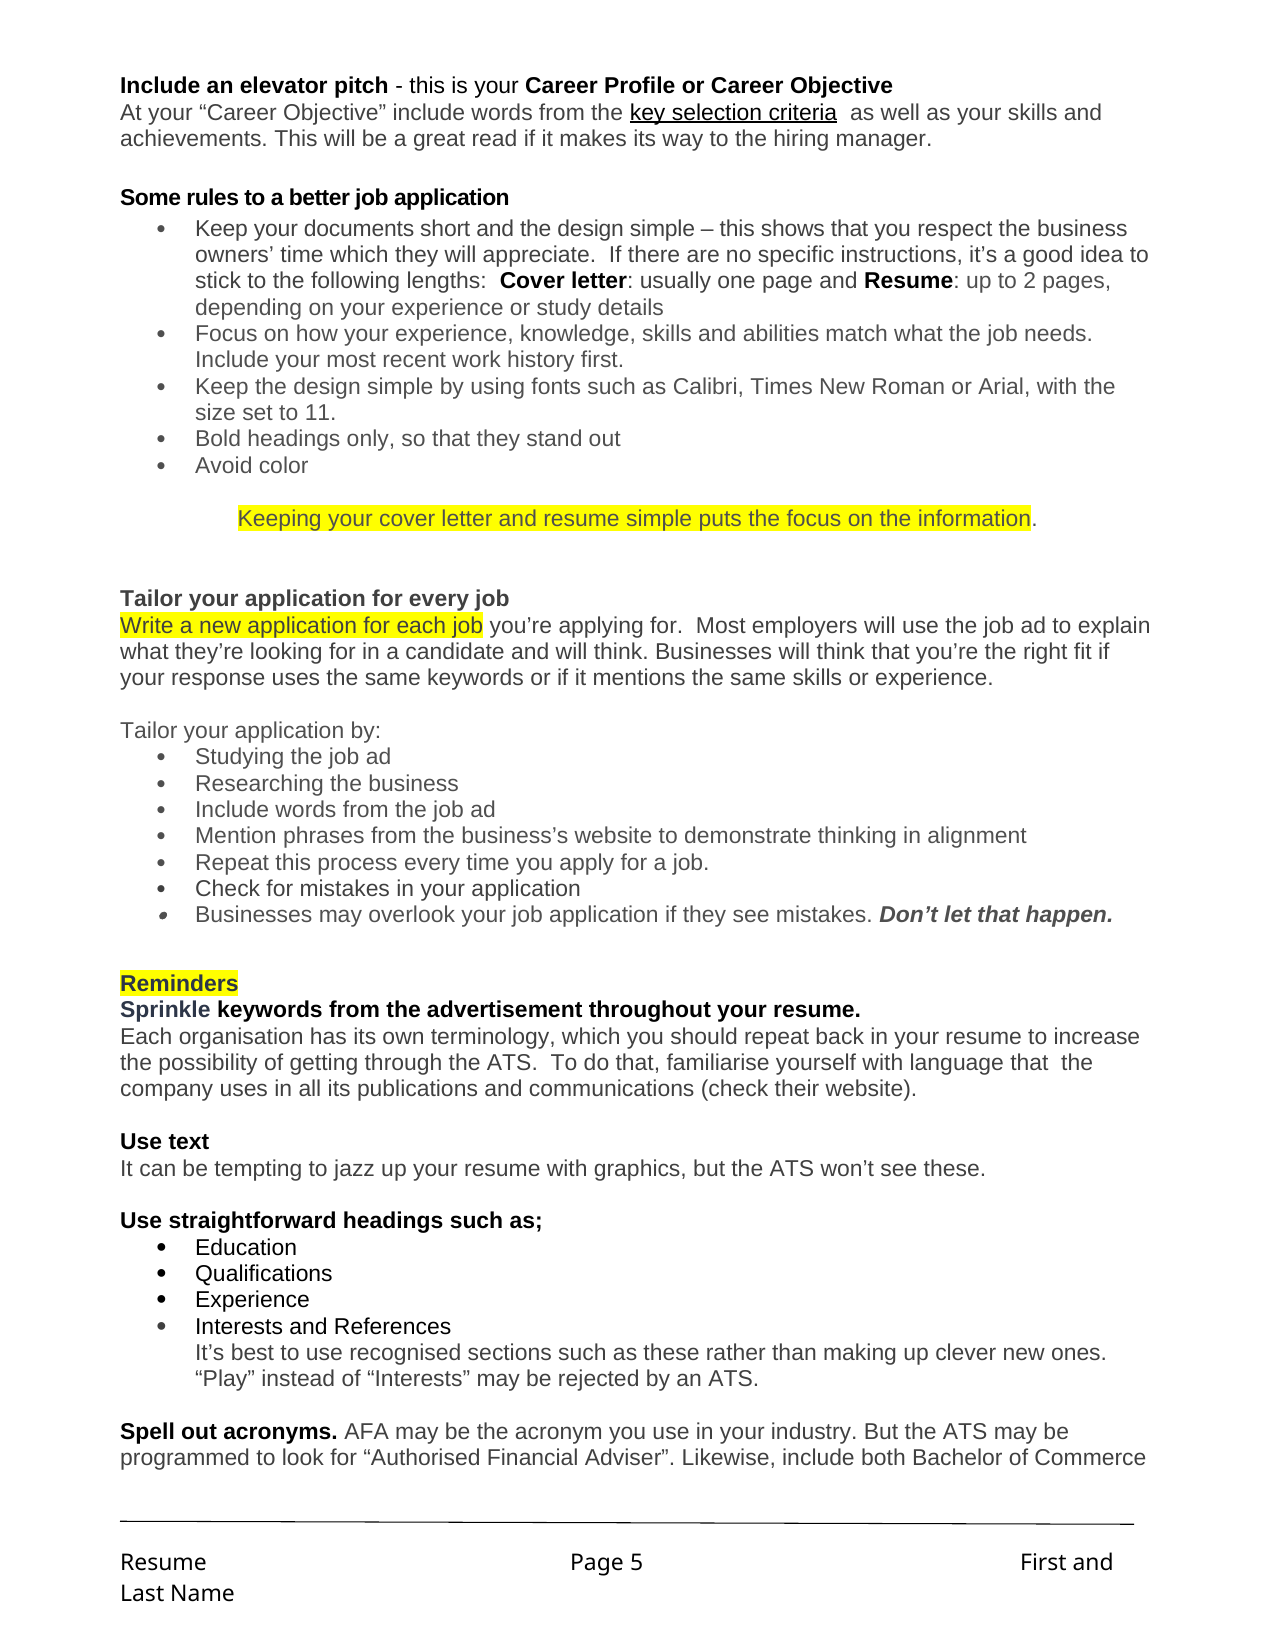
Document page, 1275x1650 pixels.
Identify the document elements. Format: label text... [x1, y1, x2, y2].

text Sprinkle keywords from the advertisement throughout your resume. Each organisation has its own terminology, which you should repeat back in your resume to increase the possibility of getting through the ATS. To do that, familiarise yourself with language that the company uses in all its publications and communications (check their website). [120, 996, 1155, 1128]
list Education [157, 1233, 1155, 1260]
text Use text It can be tempting to jazz up your resume with graphics, but the ATS won’t see these. [120, 1128, 1155, 1207]
subtitle Reminders [120, 954, 1155, 996]
list Researching the business [157, 770, 1155, 796]
list Qualifications [157, 1260, 1155, 1286]
list Check for mistakes in your application [157, 875, 1155, 901]
list Experience [157, 1286, 1155, 1313]
text Tailor your application for every job [120, 585, 1155, 612]
list Avoid color [157, 452, 1155, 478]
subtitle Some rules to a better job application [120, 184, 1155, 210]
list Keep the design simple by using fonts such as Calibri, Times New Roman or Arial, with the size set to 11. [157, 373, 1155, 425]
list Studying the job ad [157, 743, 1155, 770]
text Write a new application for each job you’re applying for. Most employers will use the job ad to explain what they’re looking for in a candidate and will think. Businesses will think that you’re the right fit if your response uses the same keywords or if it mentions the same skills or experience. [120, 612, 1155, 691]
text Tailor your application by: [120, 717, 1155, 743]
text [120, 1418, 1155, 1471]
list Include words from the job ad [157, 796, 1155, 822]
list Mention phrases from the business’s website to demonstrate thinking in alignment [157, 822, 1155, 849]
list Repeat this process every time you apply for a job. [157, 849, 1155, 875]
list Keep your documents short and the design simple – this shows that you respect the business owners’ time which they will appreciate. If there are no specific instructions, it’s a good idea to stick to the following lengths: Cover letter: usually one page and Resume: up to 2 pages, depending on your experience or study details [157, 214, 1155, 320]
list Bold headings only, so that they stand out [157, 425, 1155, 452]
list Businesses may overlook your job application if they see mistakes. Don’t let that happen. [157, 901, 1155, 928]
text Keeping your cover letter and resume simple puts the focus on the information. [120, 504, 1155, 531]
text Use straightforward headings such as; [120, 1207, 1155, 1233]
text Include an elevator pitch - this is your Career Profile or Career Objective At your “Career Objective” include words from the key selection criteria as well as your skills and achievements. This will be a great read if it makes its way to the hiring manager. [120, 72, 1155, 151]
list Focus on how your experience, knowledge, skills and abilities match what the job needs. Include your most recent work history first. [157, 320, 1155, 373]
list Interests and References It’s best to use recognised sections such as these rather than making up clever new ones. “Play” instead of “Interests” may be rejected by an ATS. [157, 1313, 1155, 1418]
